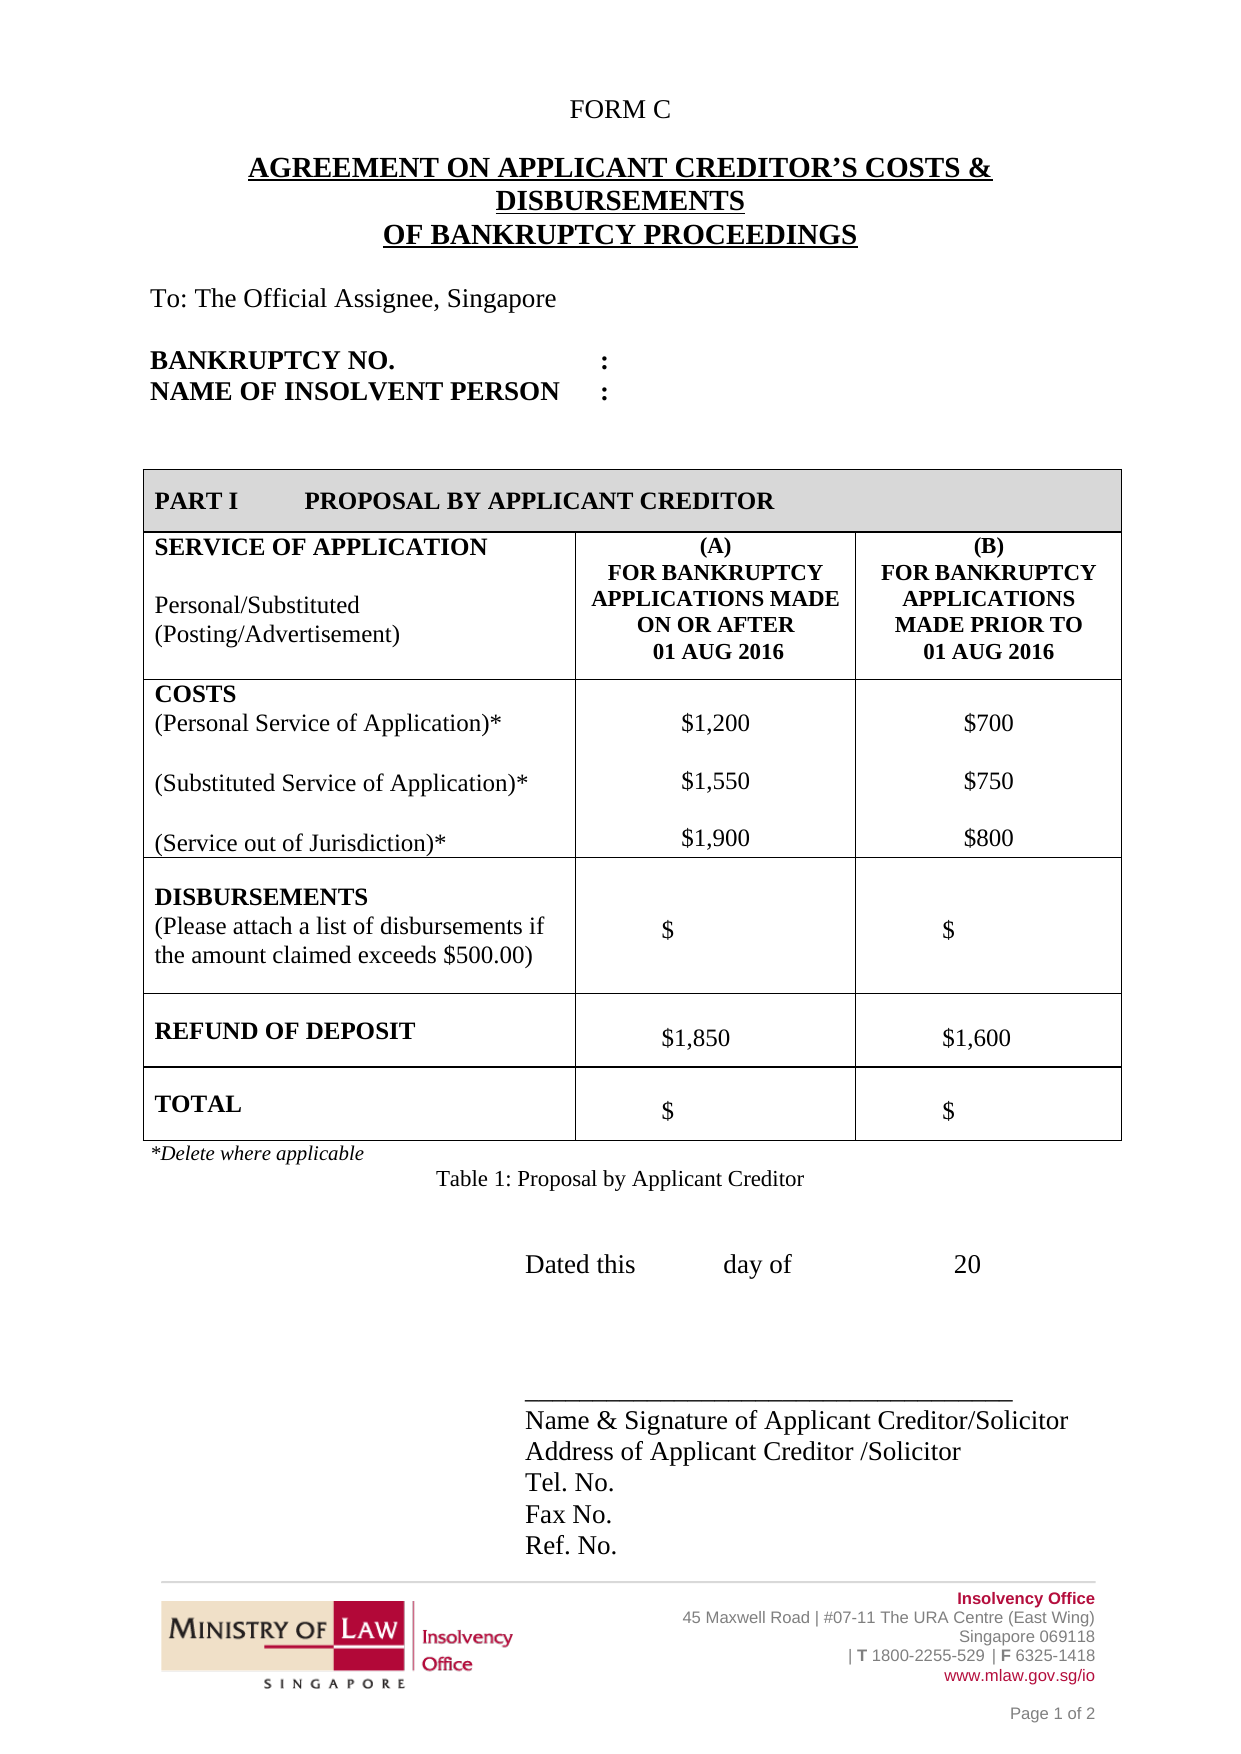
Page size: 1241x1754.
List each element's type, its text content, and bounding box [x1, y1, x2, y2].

text Address of Applicant Creditor /Solicitor [150, 1435, 1090, 1467]
table_cell $ [856, 858, 1121, 993]
table_cell (B) FOR BANKRUPTCY APPLICATIONS MADE PRIOR TO 01 AUG 2016 [856, 533, 1121, 678]
text Dated this day of 20 [450, 1248, 1090, 1280]
table_cell TOTAL [144, 1068, 575, 1139]
table_cell COSTS (Personal Service of Application)* (Substituted Service of Application)* (Service out of Jurisdiction)* [144, 680, 575, 857]
table_cell DISBURSEMENTS (Please attach a list of disbursements if the amount claimed exceeds $500.00) [144, 858, 575, 993]
text *Delete where applicable [150, 1141, 1090, 1165]
text Ref. No. [150, 1529, 1090, 1560]
text Name & Signature of Applicant Creditor/Solicitor [150, 1404, 1090, 1435]
table_cell $1,850 [576, 994, 855, 1066]
text Table 1: Proposal by Applicant Creditor [150, 1165, 1090, 1191]
text ____________________________________ [150, 1373, 1090, 1404]
text To: The Official Assignee, Singapore [150, 282, 1090, 313]
text AGREEMENT ON APPLICANT CREDITOR’S COSTS & DISBURSEMENTS [150, 150, 1090, 217]
text Fax No. [450, 1498, 1090, 1529]
table_cell $ [576, 1068, 855, 1139]
text NAME OF INSOLVENT PERSON : [150, 375, 1090, 406]
text Tel. No. [150, 1467, 1090, 1498]
table_cell REFUND OF DEPOSIT [144, 994, 575, 1066]
table_cell $700 $750 $800 [856, 680, 1121, 857]
table_cell $1,600 [856, 994, 1121, 1066]
text BANKRUPTCY NO. : [150, 344, 1090, 375]
table_cell $ [576, 858, 855, 993]
table_cell SERVICE OF APPLICATION Personal/Substituted (Posting/Advertisement) [144, 533, 575, 678]
table_cell $1,200 $1,550 $1,900 [576, 680, 855, 857]
text OF BANKRUPTCY PROCEEDINGS [150, 217, 1090, 251]
table_cell (A) FOR BANKRUPTCY APPLICATIONS MADE ON OR AFTER 01 AUG 2016 [576, 533, 855, 678]
table_header PART I PROPOSAL BY APPLICANT CREDITOR [144, 470, 1121, 531]
table_cell $ [856, 1068, 1121, 1139]
picture [161, 1601, 514, 1689]
